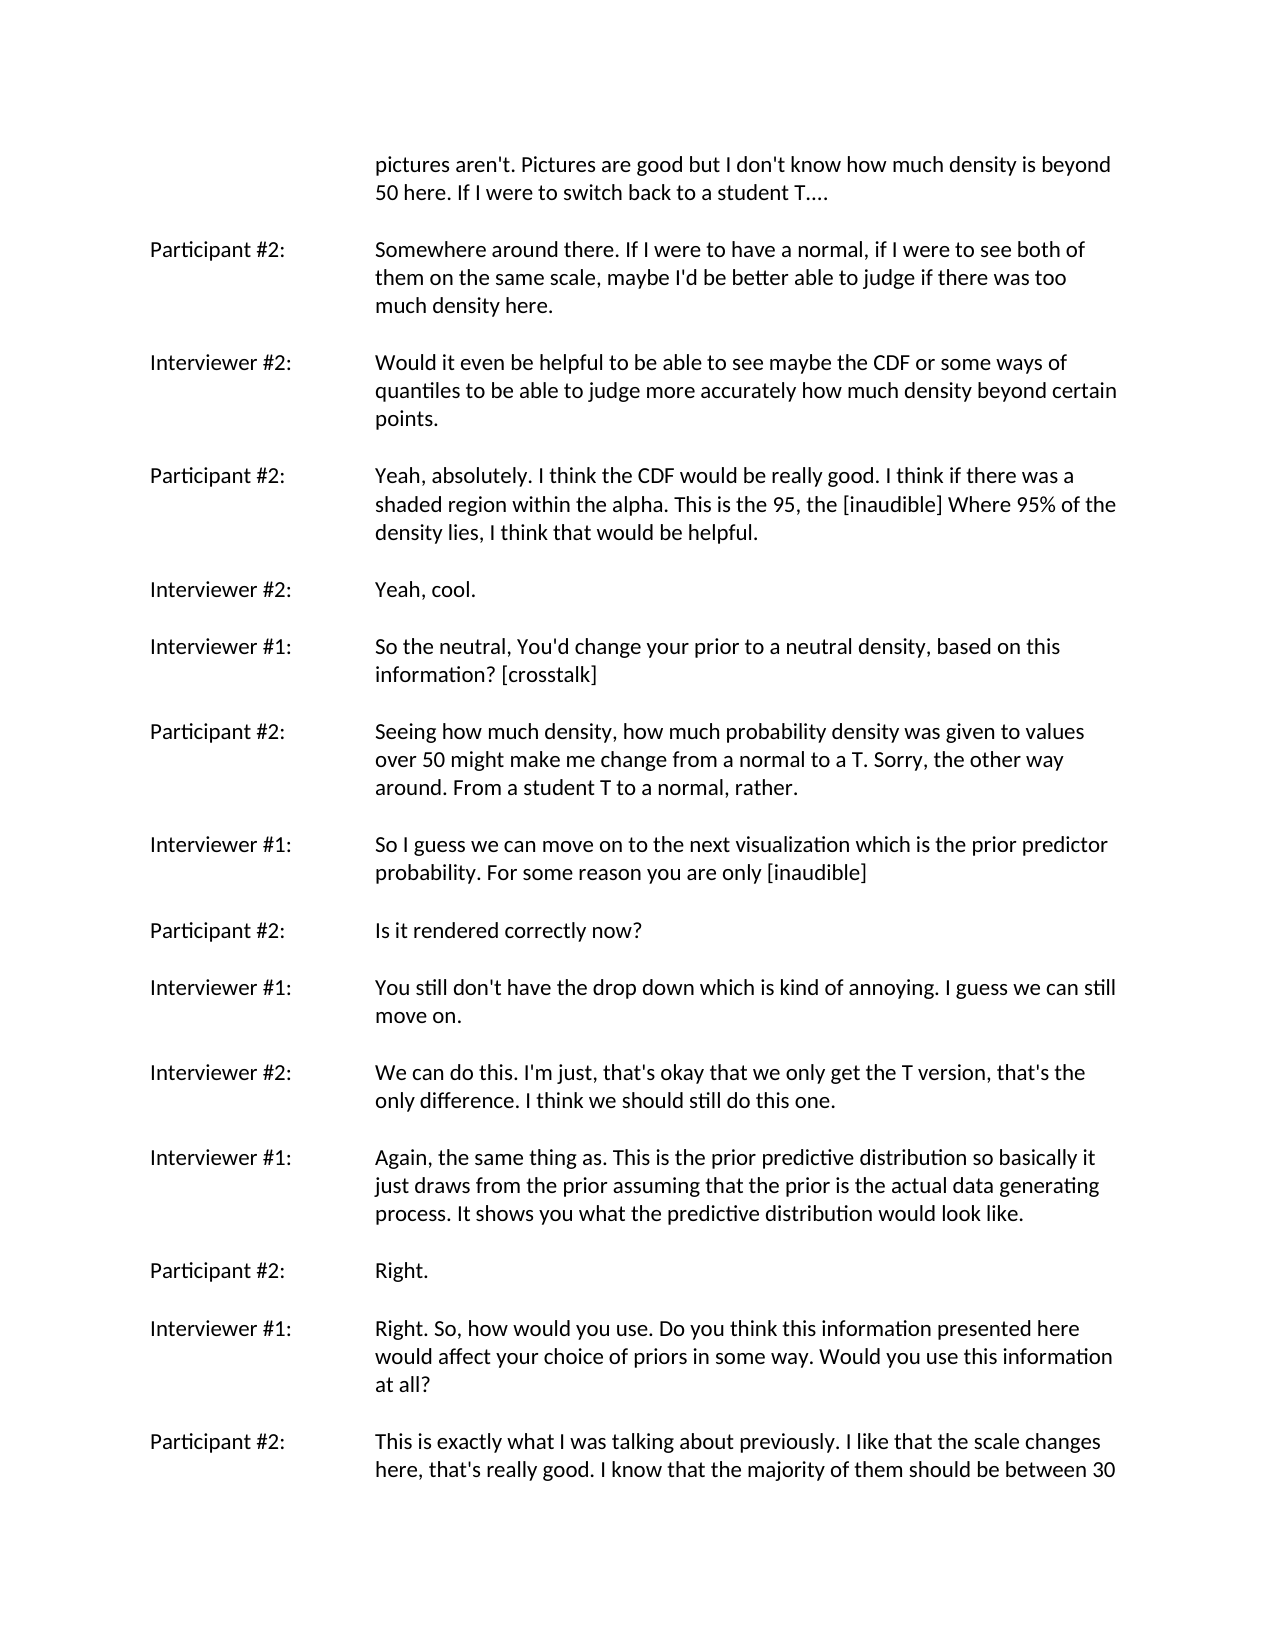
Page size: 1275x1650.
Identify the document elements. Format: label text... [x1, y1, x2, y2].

text Participant #2: Seeing how much density, how much probability density was given to values over 50 might make me change from a normal to a T. Sorry, the other way around. From a student T to a normal, rather. [150, 717, 1125, 801]
text Interviewer #1: You still don't have the drop down which is kind of annoying. I guess we can still move on. [150, 973, 1125, 1029]
text Interviewer #2: Yeah, cool. [150, 575, 1125, 603]
text Interviewer #1: Right. So, how would you use. Do you think this information presented here would affect your choice of priors in some way. Would you use this information at all? [150, 1314, 1125, 1398]
text Participant #2: Right. [150, 1257, 1125, 1284]
text Participant #2: Somewhere around there. If I were to have a normal, if I were to see both of them on the same scale, maybe I'd be better able to judge if there was too much density here. [150, 235, 1125, 319]
text Participant #2: Is it rendered correctly now? [150, 916, 1125, 944]
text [150, 150, 1125, 206]
text Interviewer #2: We can do this. I'm just, that's okay that we only get the T version, that's the only difference. I think we should still do this one. [150, 1058, 1125, 1114]
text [150, 1427, 1125, 1483]
text Interviewer #1: Again, the same thing as. This is the prior predictive distribution so basically it just draws from the prior assuming that the prior is the actual data generating process. It shows you what the predictive distribution would look like. [150, 1143, 1125, 1227]
text Interviewer #1: So the neutral, You'd change your prior to a neutral density, based on this information? [crosstalk] [150, 632, 1125, 688]
text Participant #2: Yeah, absolutely. I think the CDF would be really good. I think if there was a shaded region within the alpha. This is the 95, the [inaudible] Where 95% of the density lies, I think that would be helpful. [150, 462, 1125, 546]
text Interviewer #2: Would it even be helpful to be able to see maybe the CDF or some ways of quantiles to be able to judge more accurately how much density beyond certain points. [150, 348, 1125, 432]
text Interviewer #1: So I guess we can move on to the next visualization which is the prior predictor probability. For some reason you are only [inaudible] [150, 831, 1125, 887]
